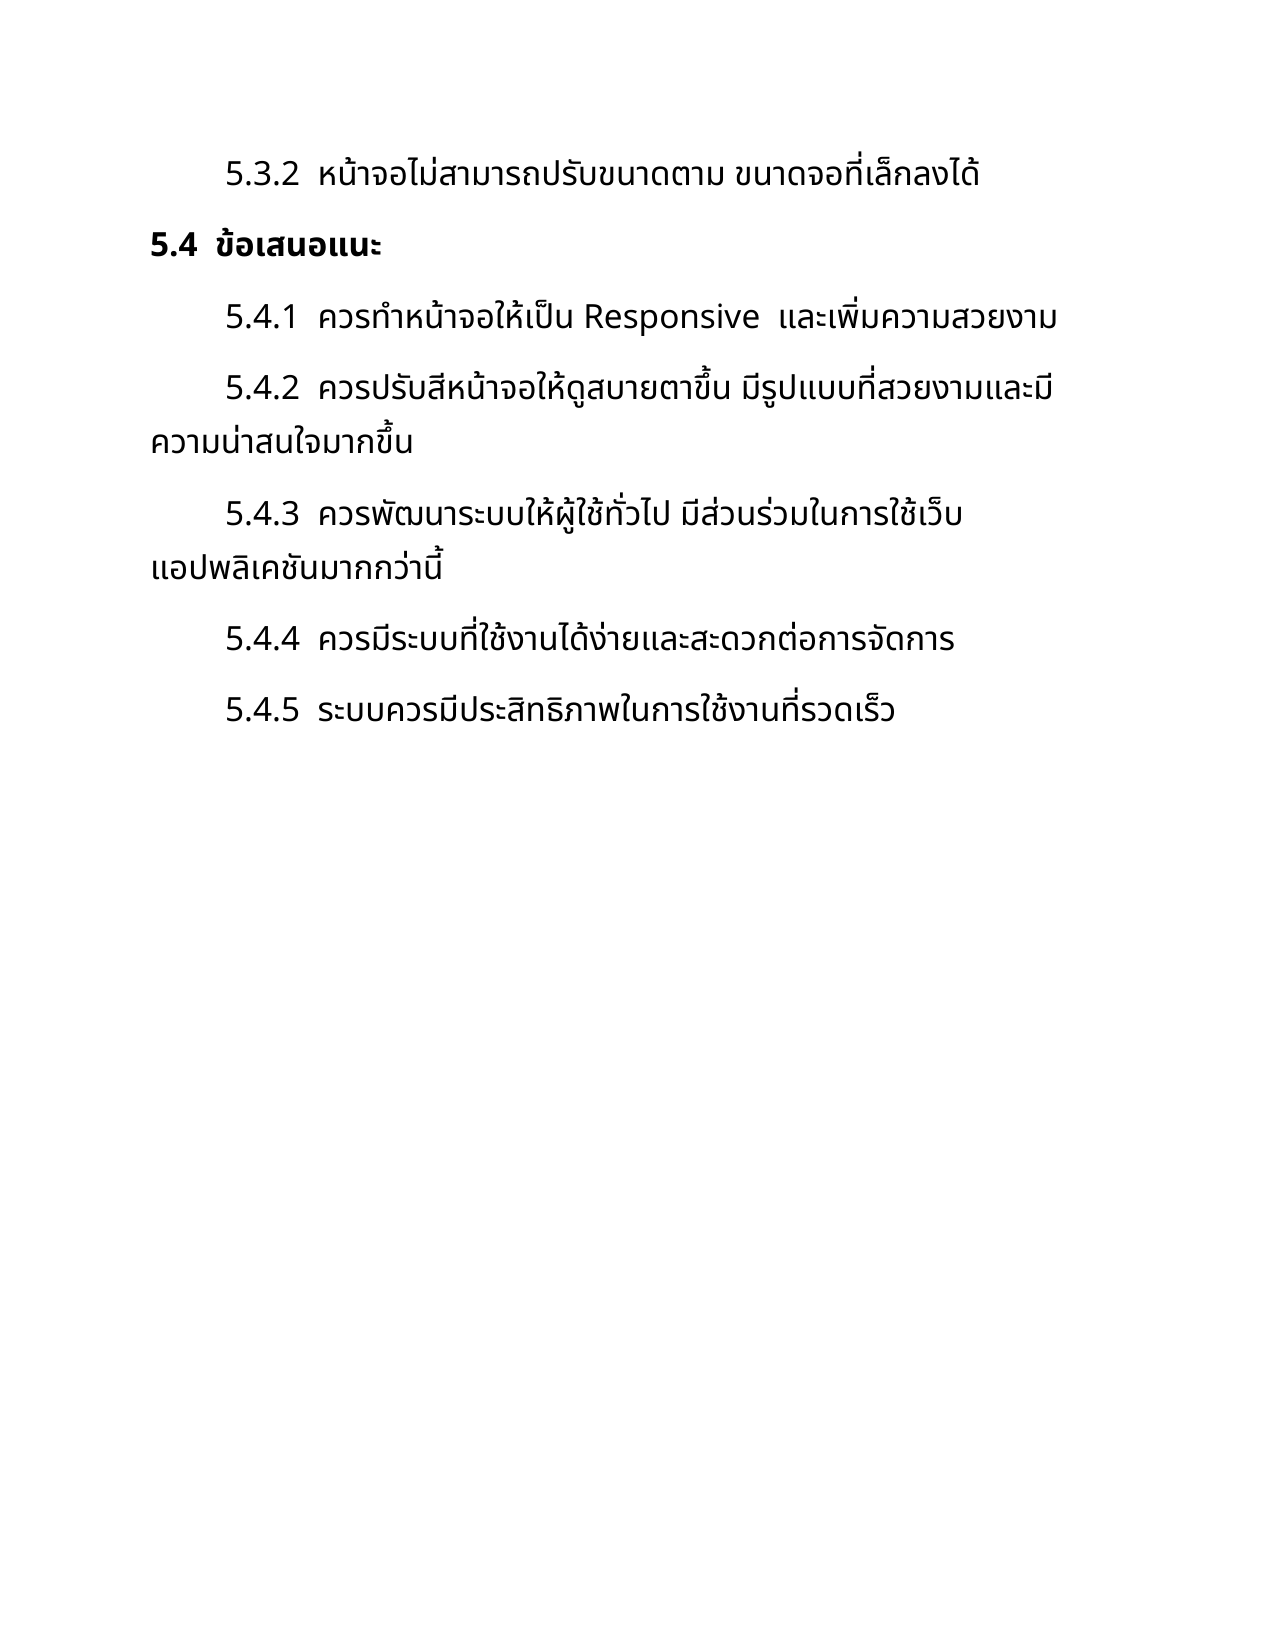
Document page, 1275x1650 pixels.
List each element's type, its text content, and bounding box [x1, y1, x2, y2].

text 5.4.3 ควรพัฒนาระบบให้ผู้ใช้ทั่วไป มีส่วนร่วมในการใช้เว็บแอปพลิเคชันมากกว่านี้ [150, 489, 1125, 594]
text 5.3.2 หน้าจอไม่สามารถปรับขนาดตาม ขนาดจอที่เล็กลงได้ [150, 150, 1125, 201]
text 5.4.4 ควรมีระบบที่ใช้งานได้ง่ายและสะดวกต่อการจัดการ [150, 615, 1125, 666]
text 5.4.5 ระบบควรมีประสิทธิภาพในการใช้งานที่รวดเร็ว [150, 686, 1125, 737]
text 5.4.2 ควรปรับสีหน้าจอให้ดูสบายตาขึ้น มีรูปแบบที่สวยงามและมีความน่าสนใจมากขึ้น [150, 364, 1125, 469]
text 5.4 ข้อเสนอแนะ [150, 221, 1125, 272]
text 5.4.1 ควรทำหน้าจอให้เป็น Responsive และเพิ่มความสวยงาม [150, 292, 1125, 343]
